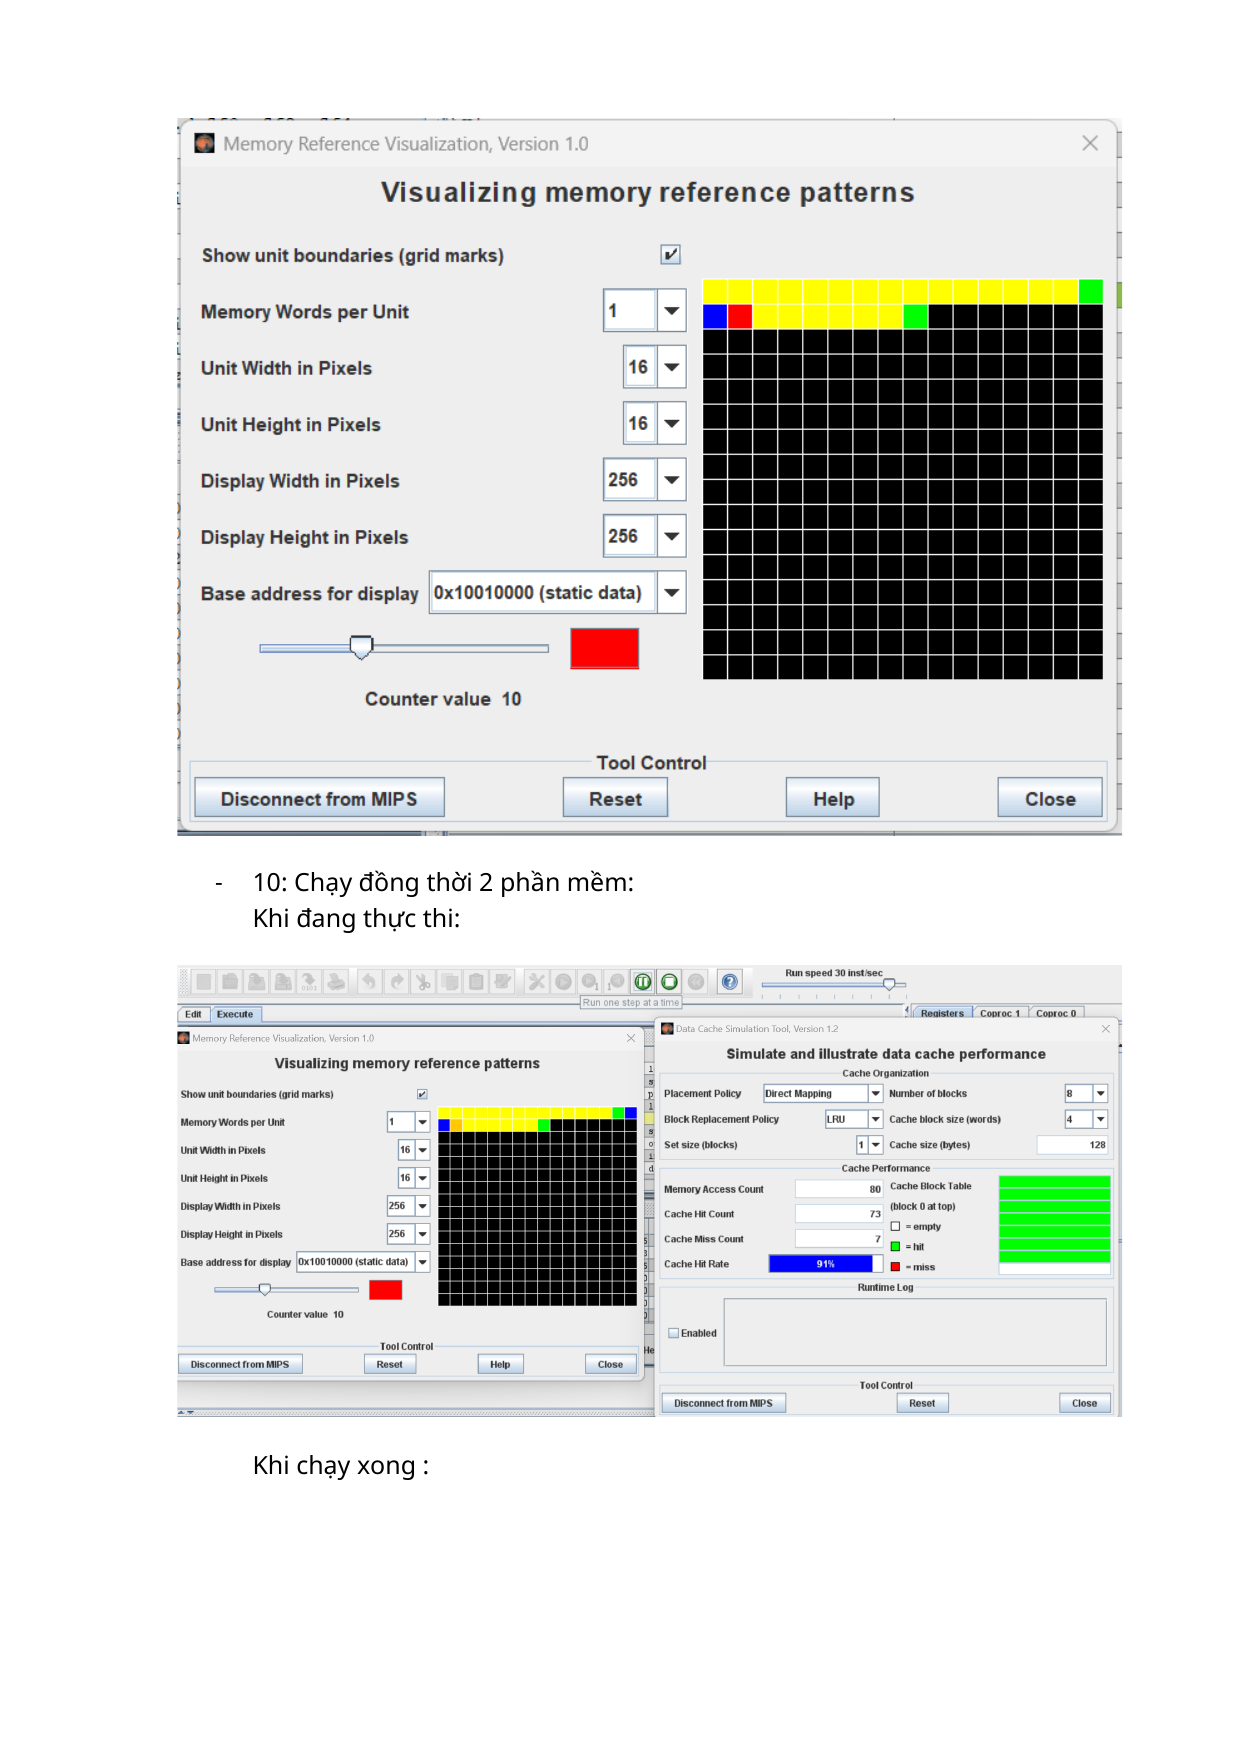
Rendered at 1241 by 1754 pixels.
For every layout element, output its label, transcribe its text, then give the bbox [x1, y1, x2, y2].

picture [177, 965, 1123, 1417]
picture [177, 118, 1123, 836]
list Khi chạy xong : [252, 1448, 1122, 1482]
list Khi đang thực thi: [252, 900, 1122, 934]
list 10: Chạy đồng thời 2 phần mềm: [215, 864, 1122, 898]
